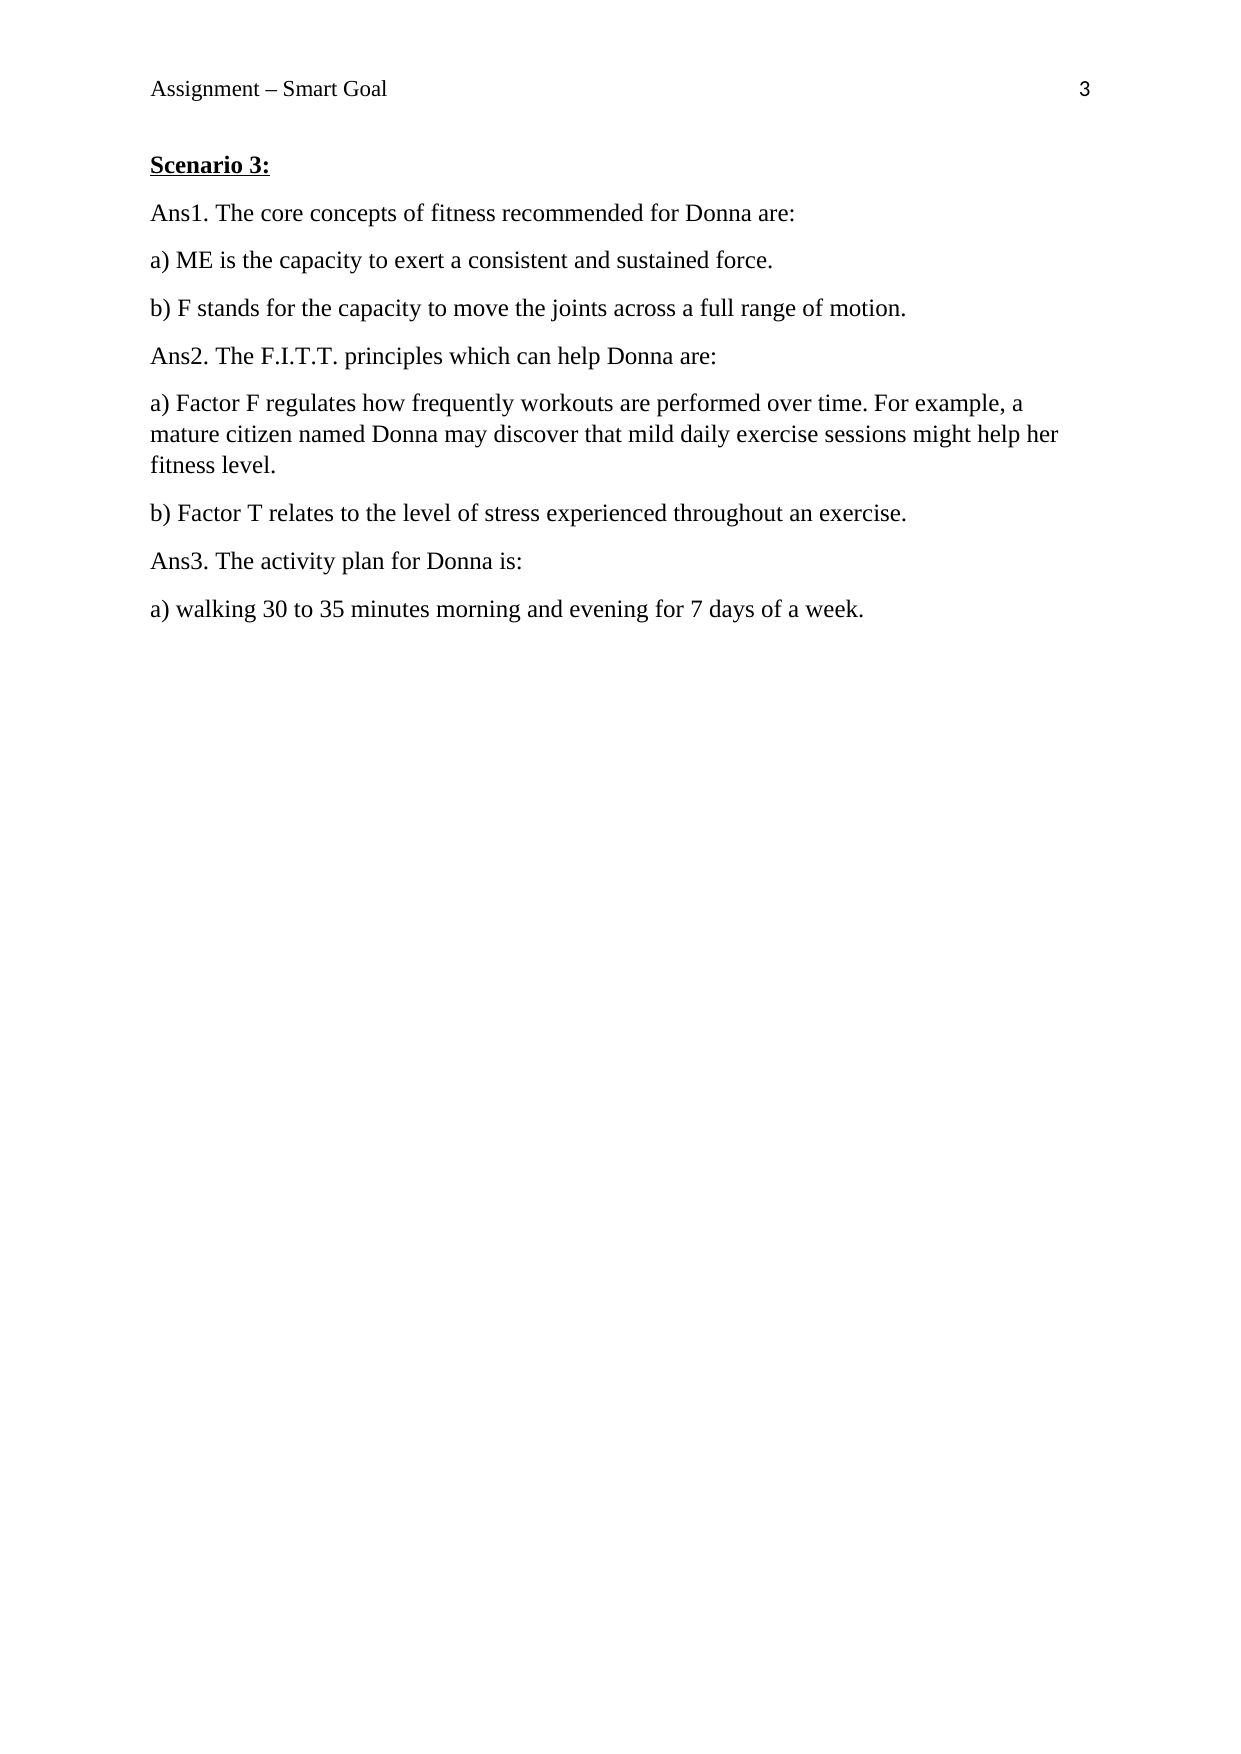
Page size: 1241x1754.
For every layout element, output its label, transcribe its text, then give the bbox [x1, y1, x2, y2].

text Ans2. The F.I.T.T. principles which can help Donna are: [150, 341, 1090, 369]
text b) Factor T relates to the level of stress experienced throughout an exercise. [150, 498, 1090, 527]
text a) walking 30 to 35 minutes morning and evening for 7 days of a week. [150, 594, 1090, 622]
text Ans3. The activity plan for Donna is: [150, 546, 1090, 575]
text Scenario 3: [150, 150, 1090, 179]
text a) ME is the capacity to exert a consistent and sustained force. [150, 245, 1090, 274]
text a) Factor F regulates how frequently workouts are performed over time. For example, a mature citizen named Donna may discover that mild daily exercise sessions might help her fitness level. [150, 388, 1090, 479]
text b) F stands for the capacity to move the joints across a full range of motion. [150, 293, 1090, 322]
text Ans1. The core concepts of fitness recommended for Donna are: [150, 198, 1090, 226]
